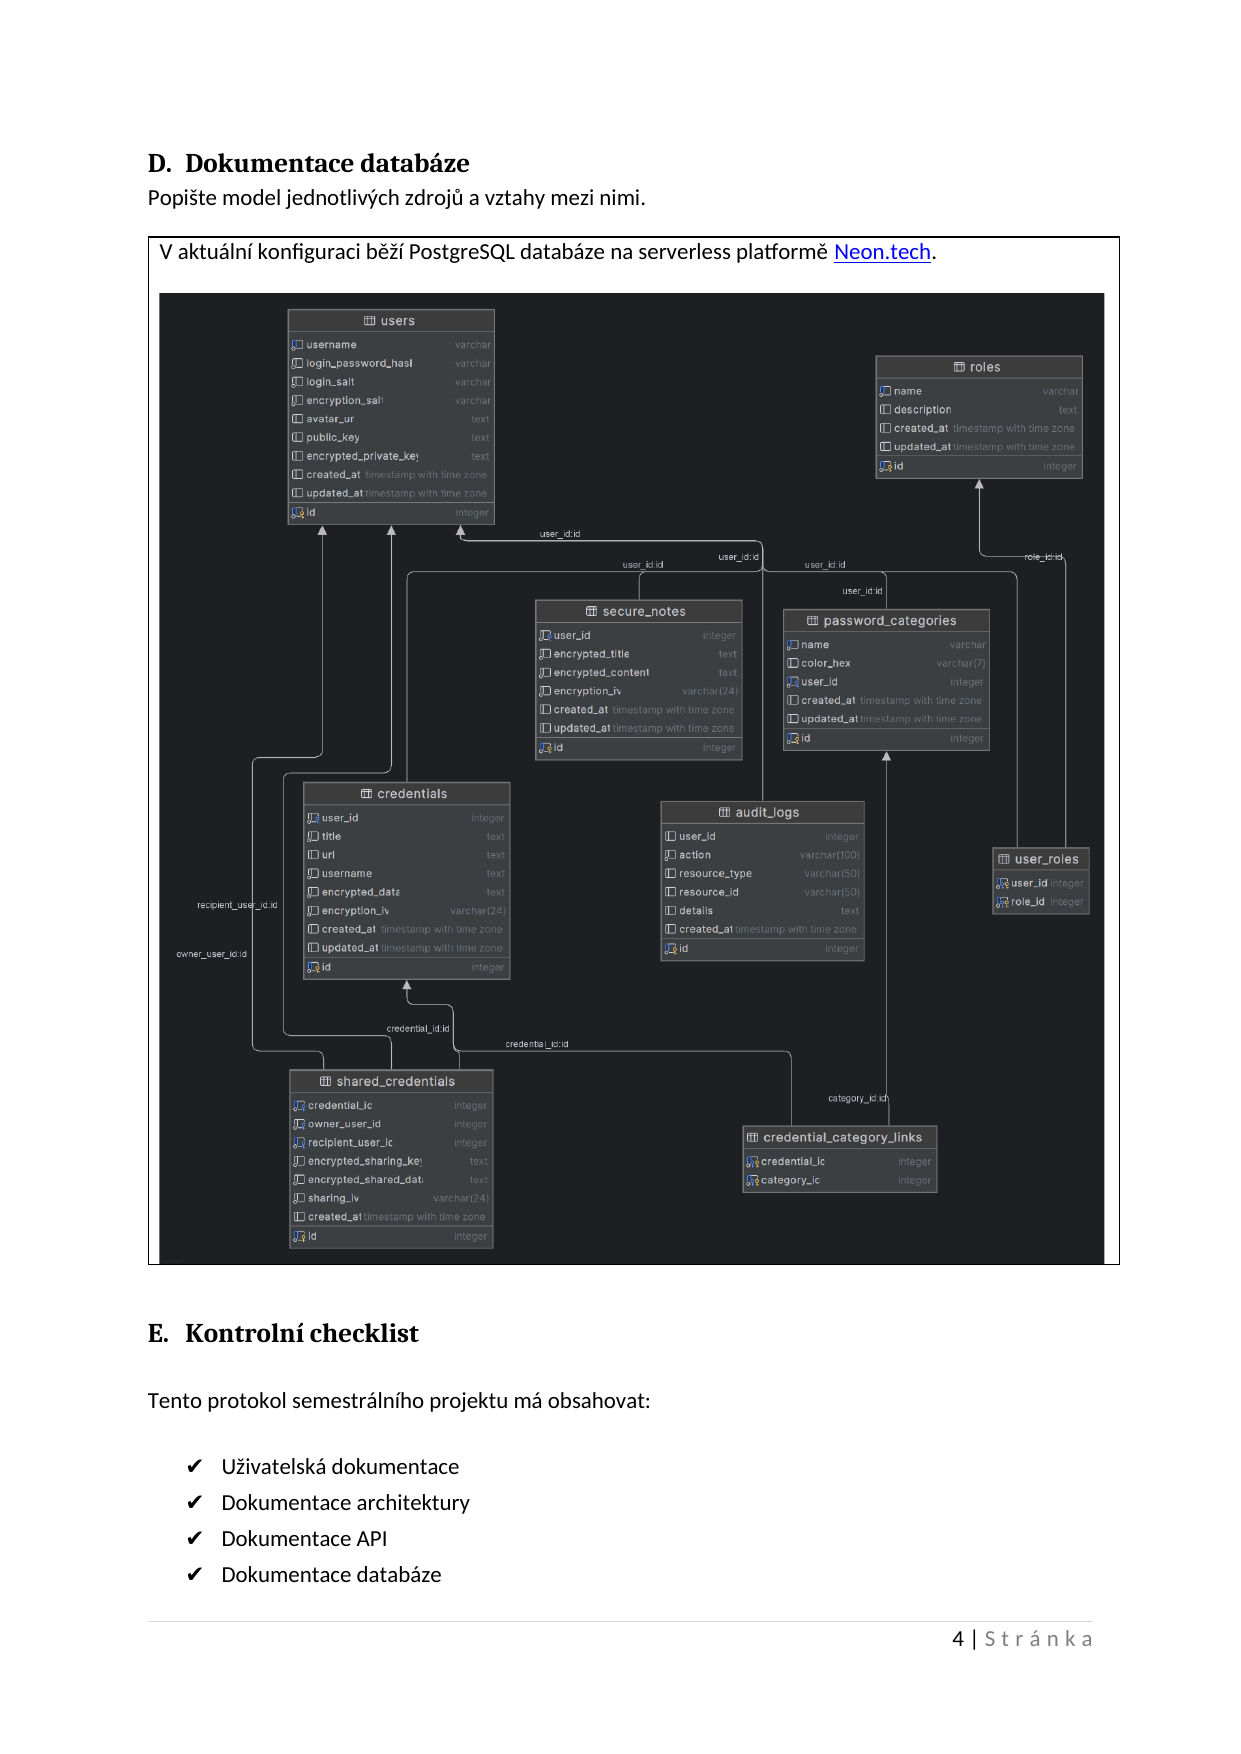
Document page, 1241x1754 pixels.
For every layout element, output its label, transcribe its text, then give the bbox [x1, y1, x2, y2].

picture [159, 293, 1105, 1264]
subtitle Dokumentace databáze [148, 148, 1093, 179]
table_header V aktuální konfiguraci běží PostgreSQL databáze na serverless platformě Neon.tech. [149, 238, 1119, 1264]
text ✔ Dokumentace API [185, 1522, 1093, 1553]
text Popište model jednotlivých zdrojů a vztahy mezi nimi. [148, 183, 1093, 211]
text ✔ Dokumentace architektury [185, 1486, 1093, 1517]
subtitle Kontrolní checklist [148, 1318, 1093, 1349]
text ✔ Dokumentace databáze [185, 1558, 1093, 1589]
text ✔ Uživatelská dokumentace [148, 1450, 1093, 1482]
text Tento protokol semestrálního projektu má obsahovat: [148, 1386, 1093, 1414]
